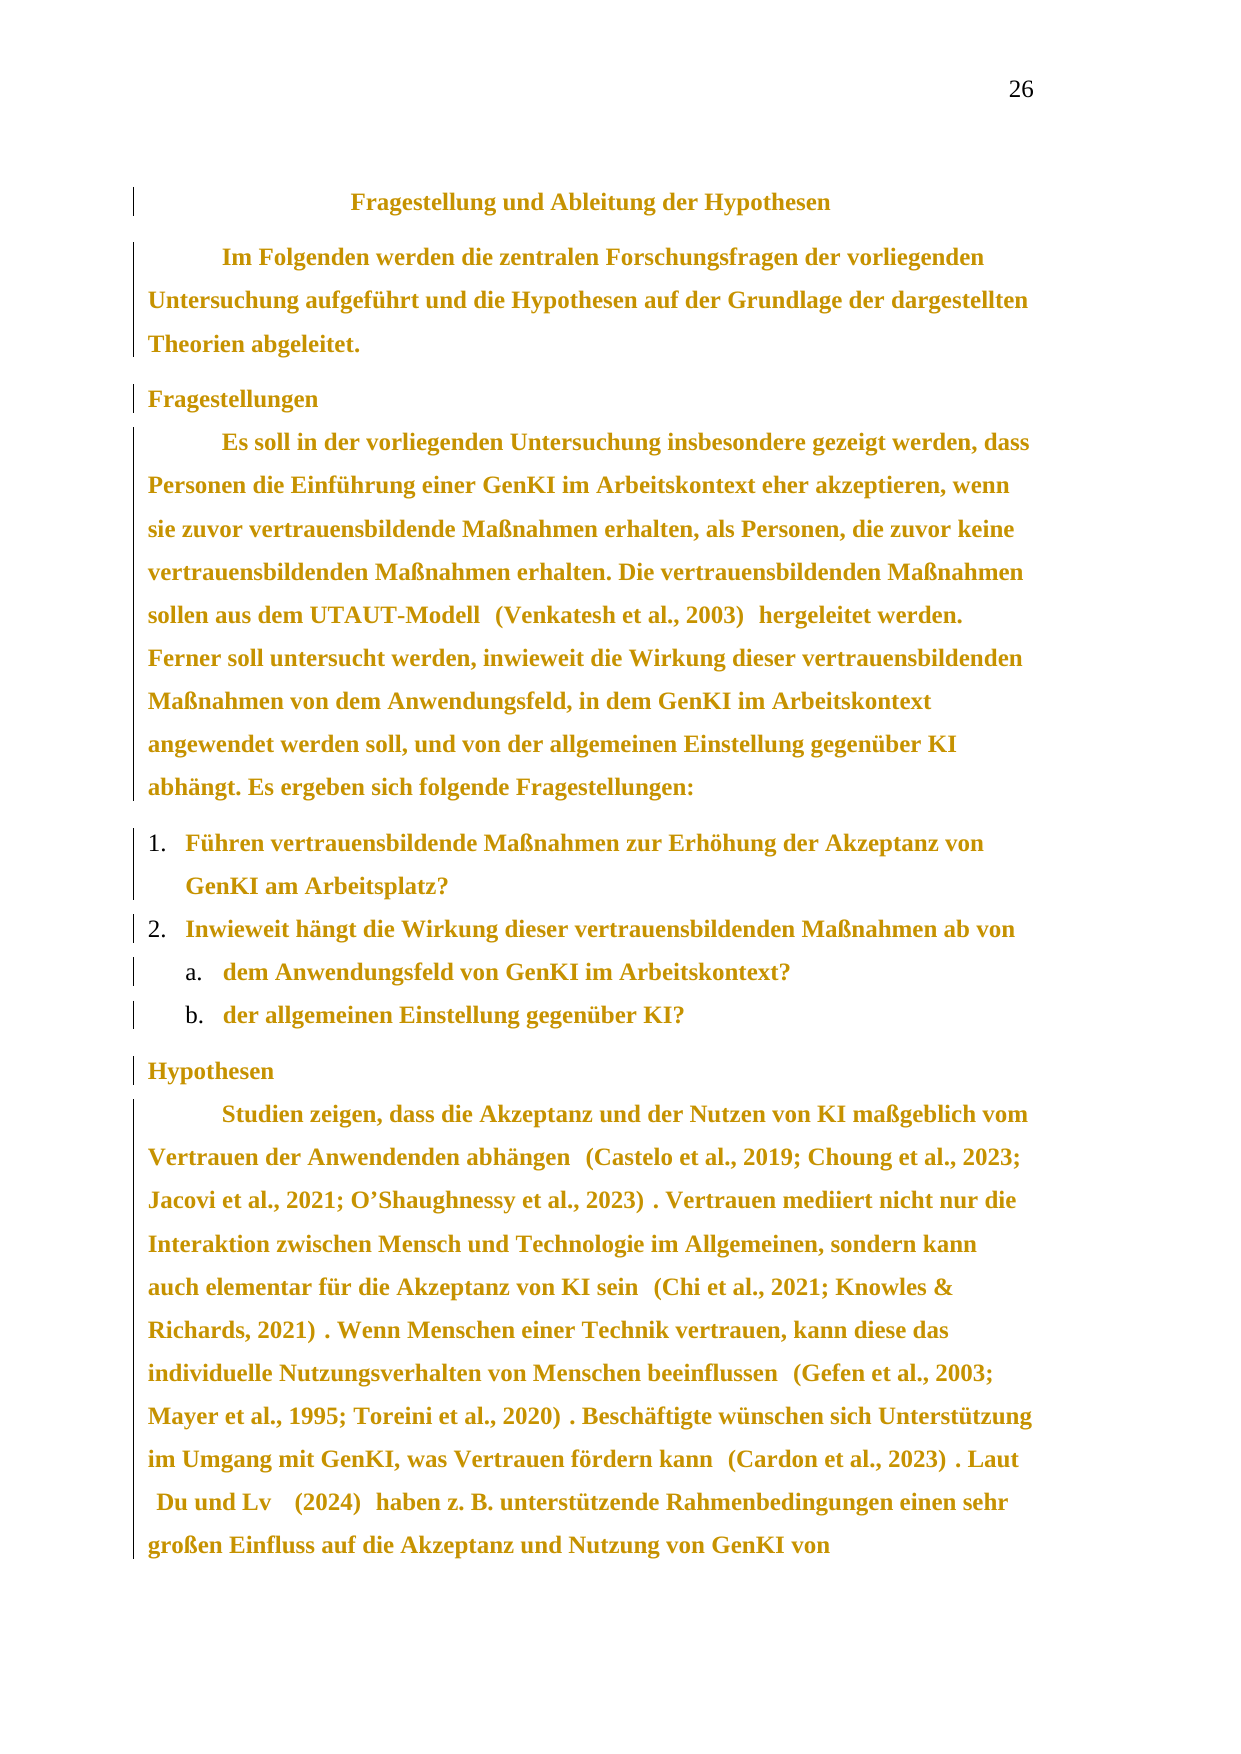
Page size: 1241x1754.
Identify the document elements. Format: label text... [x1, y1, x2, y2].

list Inwieweit hängt die Wirkung dieser vertrauensbildenden Maßnahmen ab von [148, 914, 1033, 943]
list dem Anwendungsfeld von GenKI im Arbeitskontext? [185, 957, 1033, 986]
text Im Folgenden werden die zentralen Forschungsfragen der vorliegenden Untersuchung aufgeführt und die Hypothesen auf der Grundlage der dargestellten Theorien abgeleitet. [148, 242, 1033, 357]
list der allgemeinen Einstellung gegenüber KI? [185, 1001, 1033, 1029]
subtitle Hypothesen [148, 1056, 1033, 1085]
list Führen vertrauensbildende Maßnahmen zur Erhöhung der Akzeptanz von GenKI am Arbeitsplatz? [148, 828, 1033, 900]
text Es soll in der vorliegenden Untersuchung insbesondere gezeigt werden, dass Personen die Einführung einer GenKI im Arbeitskontext eher akzeptieren, wenn sie zuvor vertrauensbildende Maßnahmen erhalten, als Personen, die zuvor keine vertrauensbildenden Maßnahmen erhalten. Die vertrauensbildenden Maßnahmen sollen aus dem UTAUT-Modell hergeleitet werden. Ferner soll untersucht werden, inwieweit die Wirkung dieser vertrauensbildenden Maßnahmen von dem Anwendungsfeld, in dem GenKI im Arbeitskontext angewendet werden soll, und von der allgemeinen Einstellung gegenüber KI abhängt. Es ergeben sich folgende Fragestellungen: [148, 427, 1033, 801]
subtitle Fragestellung und Ableitung der Hypothesen [148, 187, 1033, 216]
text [148, 1099, 1033, 1559]
subtitle Fragestellungen [148, 384, 1033, 413]
